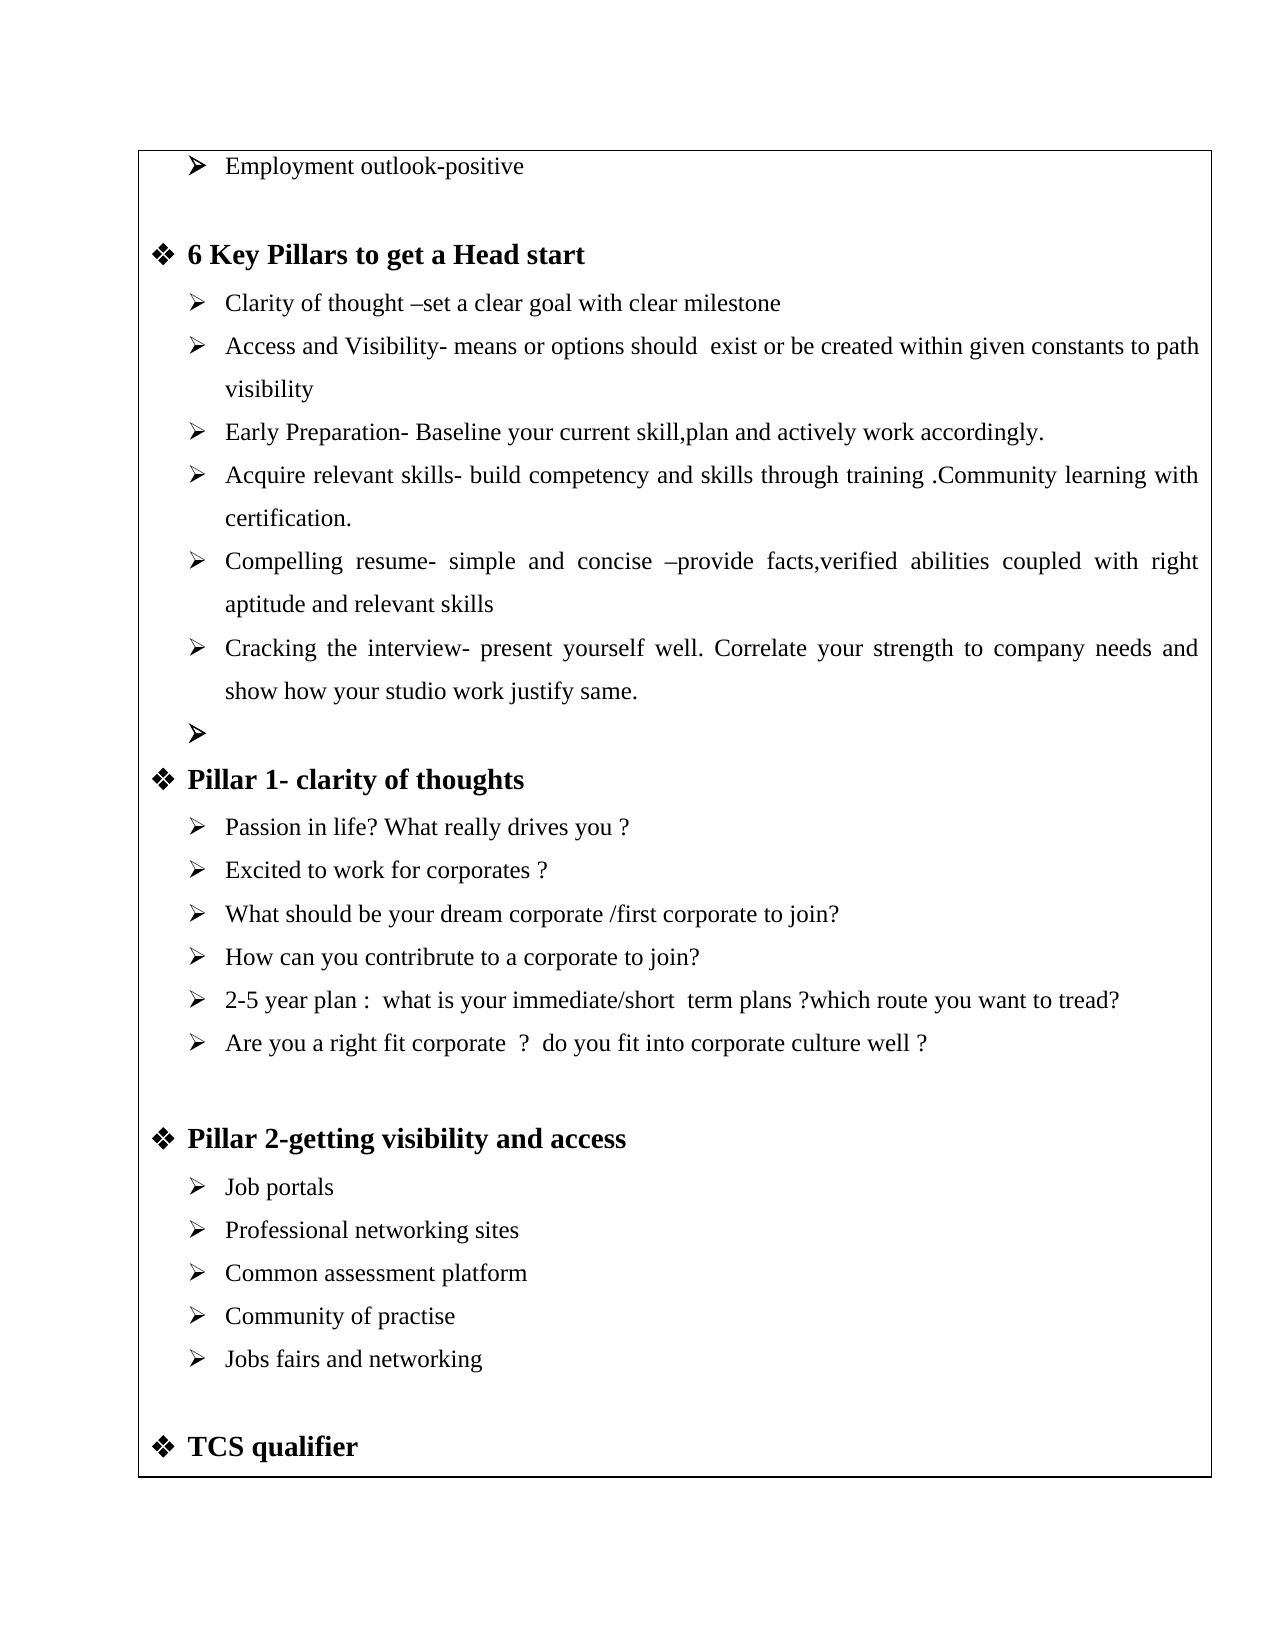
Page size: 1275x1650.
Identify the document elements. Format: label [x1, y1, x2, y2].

table_cell [139, 151, 1211, 1476]
